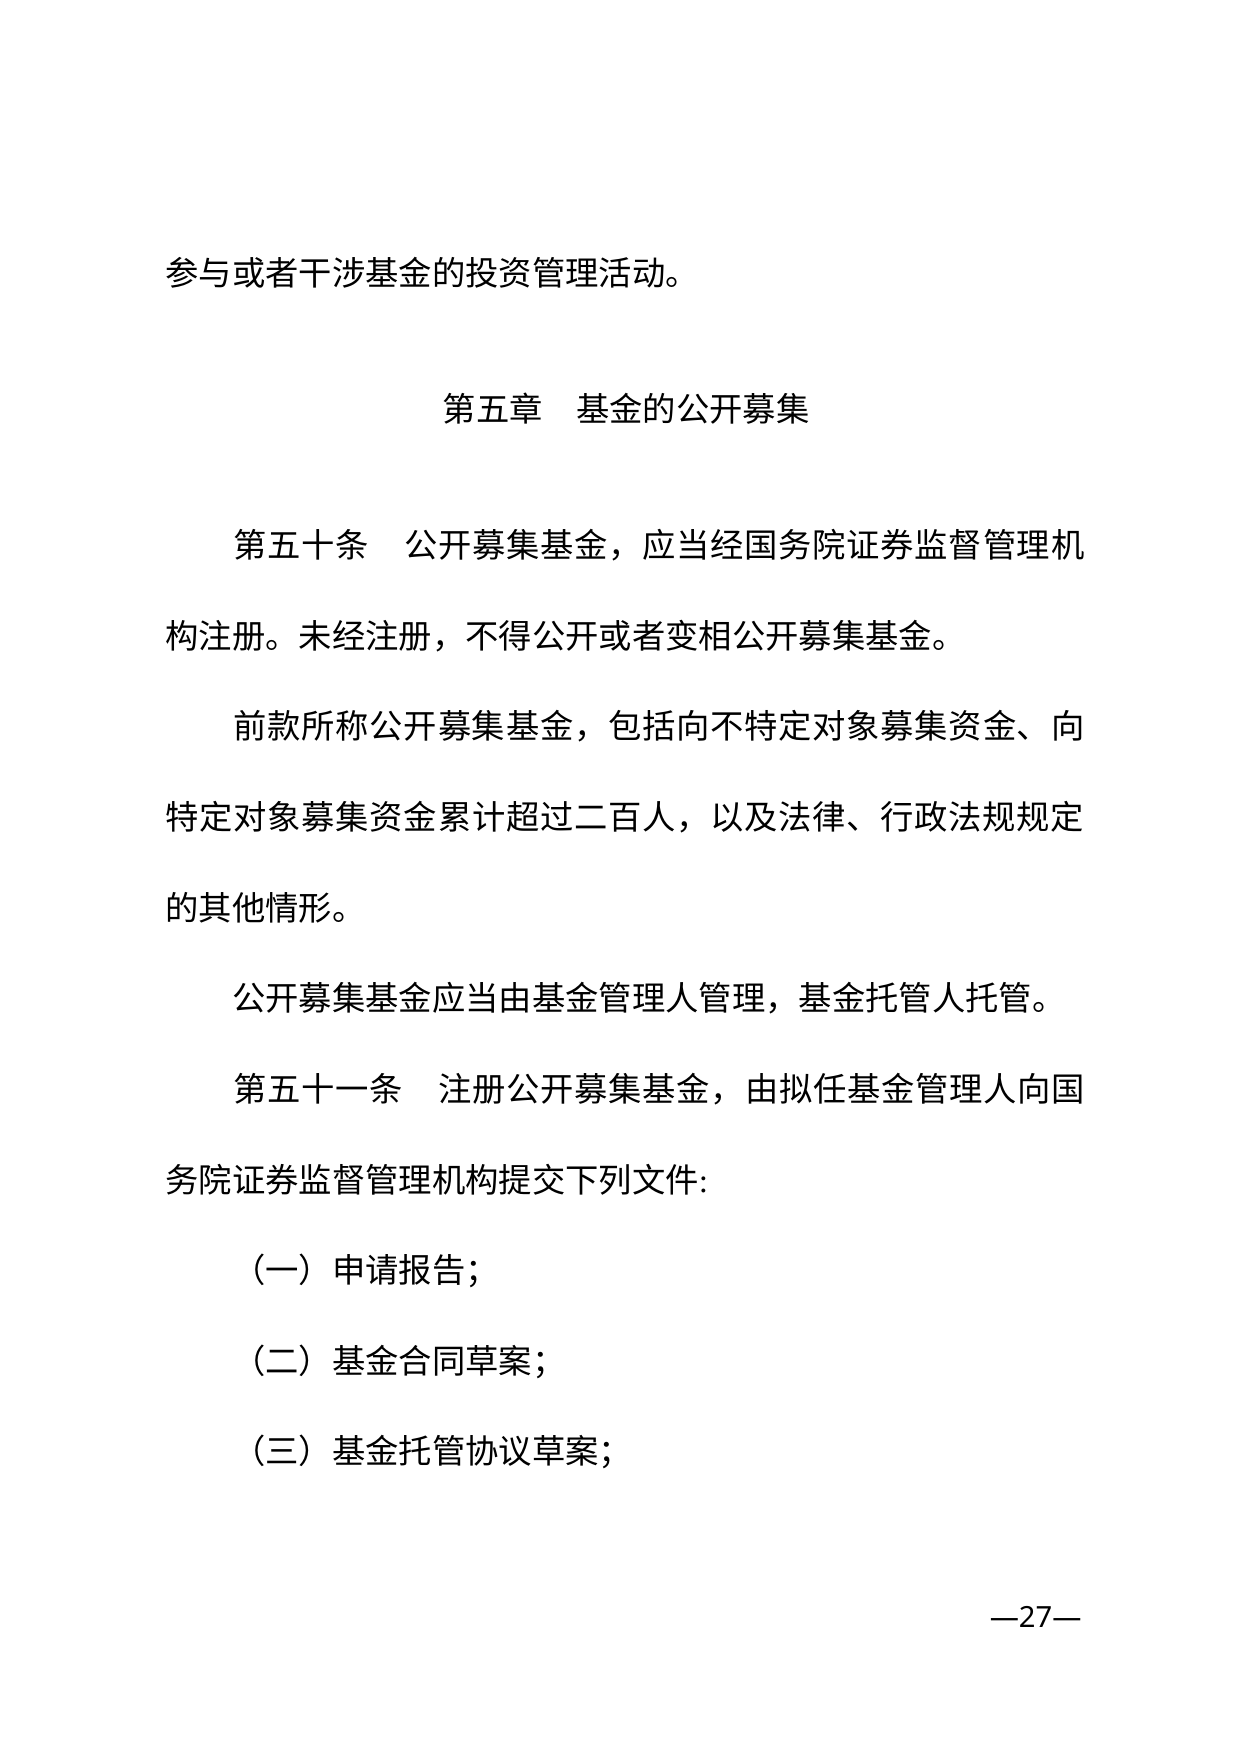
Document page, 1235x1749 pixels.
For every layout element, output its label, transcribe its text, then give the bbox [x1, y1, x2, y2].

text 前款所称公开募集基金，包括向不特定对象募集资金、向特定对象募集资金累计超过二百人，以及法律、行政法规规定的其他情形。 [165, 679, 1087, 951]
text 第五十一条 注册公开募集基金，由拟任基金管理人向国务院证券监督管理机构提交下列文件: [165, 1042, 1087, 1223]
text （一）申请报告； [165, 1223, 1087, 1313]
text 第五章 基金的公开募集 [165, 362, 1087, 452]
text （二）基金合同草案； [165, 1313, 1087, 1404]
text 第五十条 公开募集基金，应当经国务院证券监督管理机构注册。未经注册，不得公开或者变相公开募集基金。 [165, 498, 1087, 679]
text 公开募集基金应当由基金管理人管理，基金托管人托管。 [165, 951, 1087, 1042]
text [165, 226, 1087, 317]
text （三）基金托管协议草案； [165, 1404, 1087, 1495]
